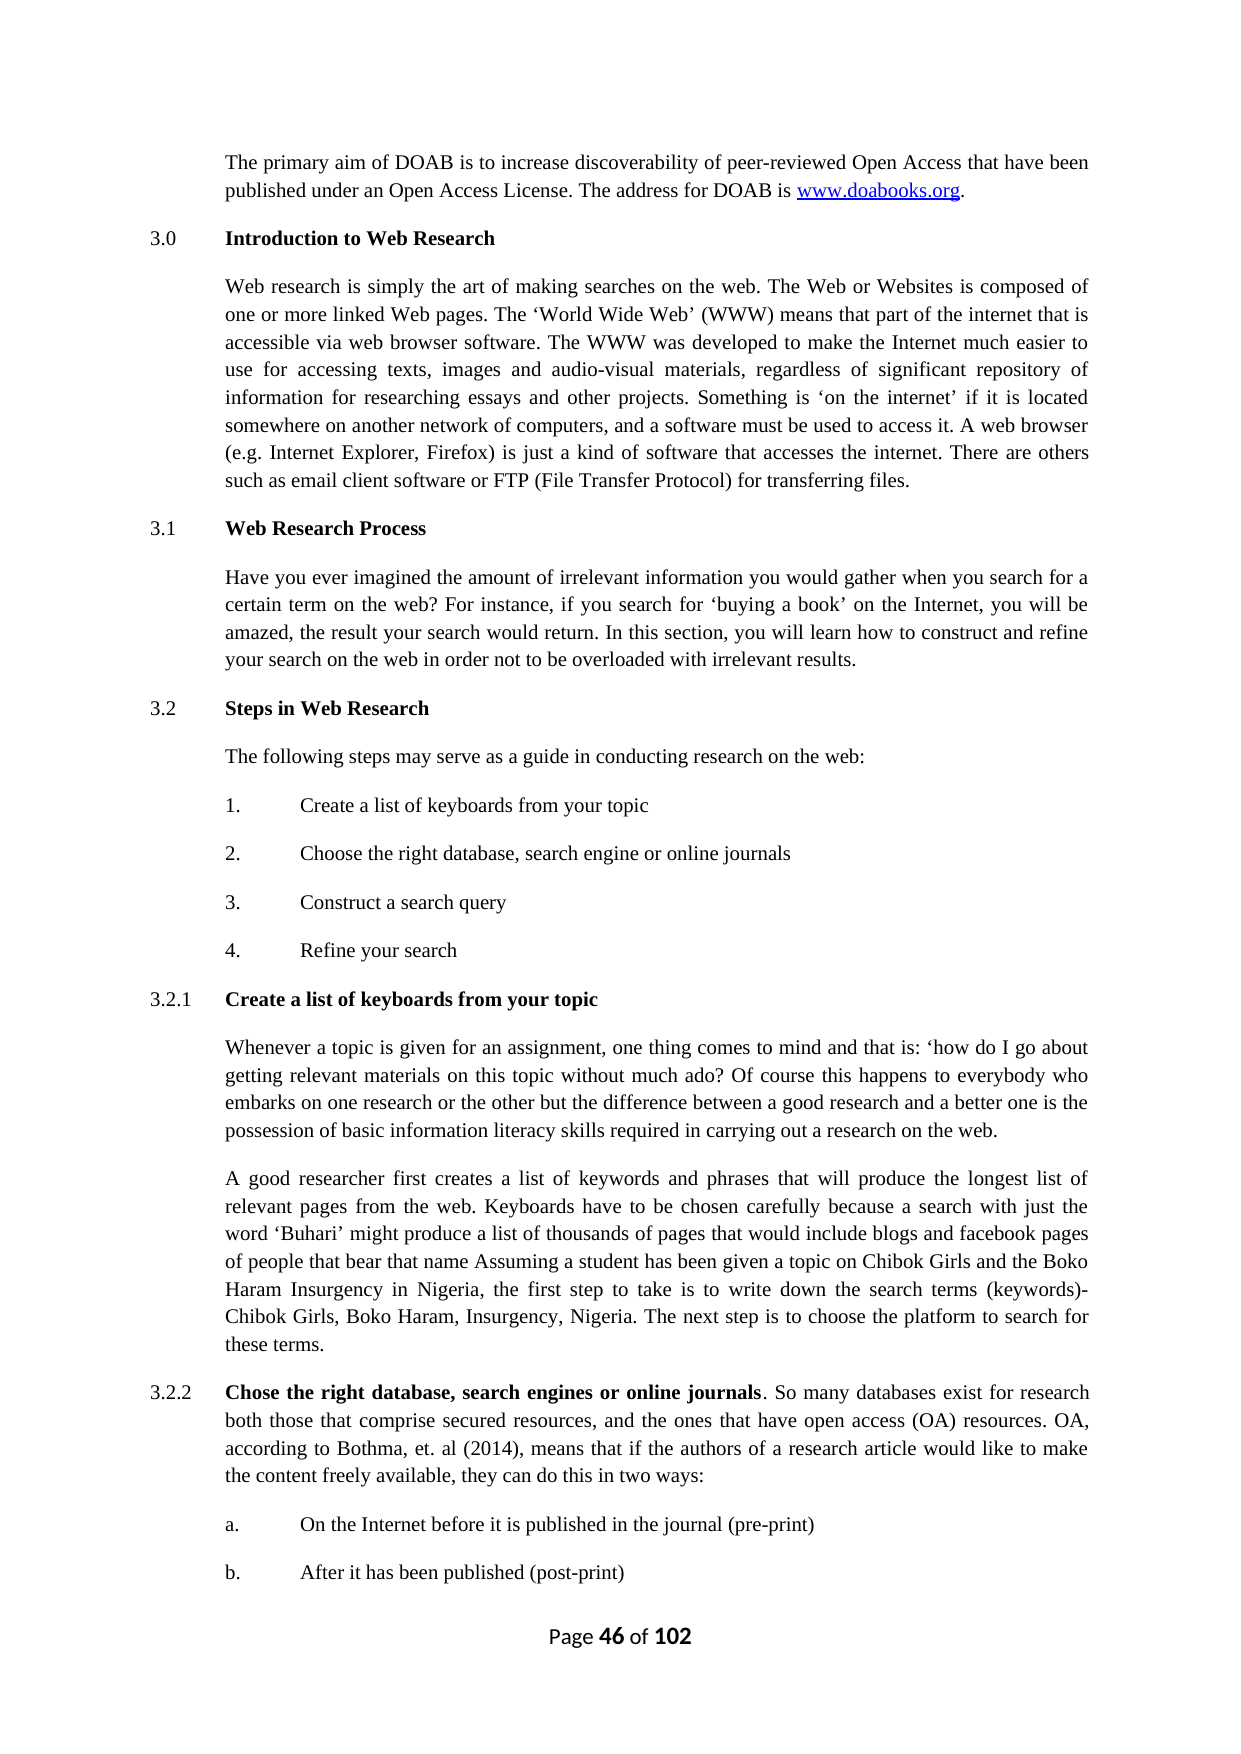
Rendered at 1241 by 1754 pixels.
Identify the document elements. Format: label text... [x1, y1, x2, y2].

text 3.0 Introduction to Web Research [150, 226, 1090, 250]
text Web research is simply the art of making searches on the web. The Web or Websites is composed of one or more linked Web pages. The ‘World Wide Web’ (WWW) means that part of the internet that is accessible via web browser software. The WWW was developed to make the Internet much easier to use for accessing texts, images and audio-visual materials, regardless of significant repository of information for researching essays and other projects. Something is ‘on the internet’ if it is located somewhere on another network of computers, and a software must be used to access it. A web browser (e.g. Internet Explorer, Firefox) is just a kind of software that accesses the internet. There are others such as email client software or FTP (File Transfer Protocol) for transferring files. [150, 274, 1090, 492]
text 3.1 Web Research Process [150, 516, 1090, 540]
text 3. Construct a search query [150, 889, 1090, 914]
text 3.2 Steps in Web Research [150, 696, 1090, 720]
text a. On the Internet before it is published in the journal (pre-print) [150, 1511, 1090, 1536]
text A good researcher first creates a list of keywords and phrases that will produce the longest list of relevant pages from the web. Keyboards have to be chosen carefully because a search with just the word ‘Buhari’ might produce a list of thousands of pages that would include blogs and facebook pages of people that bear that name Assuming a student has been given a topic on Chibok Girls and the Boko Haram Insurgency in Nigeria, the first step to take is to write down the search terms (keywords)- Chibok Girls, Boko Haram, Insurgency, Nigeria. The next step is to choose the platform to search for these terms. [225, 1166, 1090, 1356]
text The following steps may serve as a guide in conducting research on the web: [150, 744, 1090, 768]
text The primary aim of DOAB is to increase discoverability of peer-reviewed Open Access that have been published under an Open Access License. The address for DOAB is www.doabooks.org. [225, 150, 1090, 202]
text 2. Choose the right database, search engine or online journals [150, 841, 1090, 865]
text Have you ever imagined the amount of irrelevant information you would gather when you search for a certain term on the web? For instance, if you search for ‘buying a book’ on the Internet, you will be amazed, the result your search would return. In this section, you will learn how to construct and refine your search on the web in order not to be overloaded with irrelevant results. [150, 564, 1090, 671]
text 4. Refine your search [150, 938, 1090, 962]
text 3.2.2 Chose the right database, search engines or online journals. So many databases exist for research both those that comprise secured resources, and the ones that have open access (OA) resources. OA, according to Bothma, et. al (2014), means that if the authors of a research article would like to make the content freely available, they can do this in two ways: [150, 1380, 1090, 1487]
text 3.2.1 Create a list of keyboards from your topic [150, 986, 1090, 1011]
text b. After it has been published (post-print) [150, 1560, 1090, 1584]
text Whenever a topic is given for an assignment, one thing comes to mind and that is: ‘how do I go about getting relevant materials on this topic without much ado? Of course this happens to everybody who embarks on one research or the other but the difference between a good research and a better one is the possession of basic information literacy skills required in carrying out a research on the web. [150, 1035, 1090, 1142]
text 1. Create a list of keyboards from your topic [150, 793, 1090, 817]
